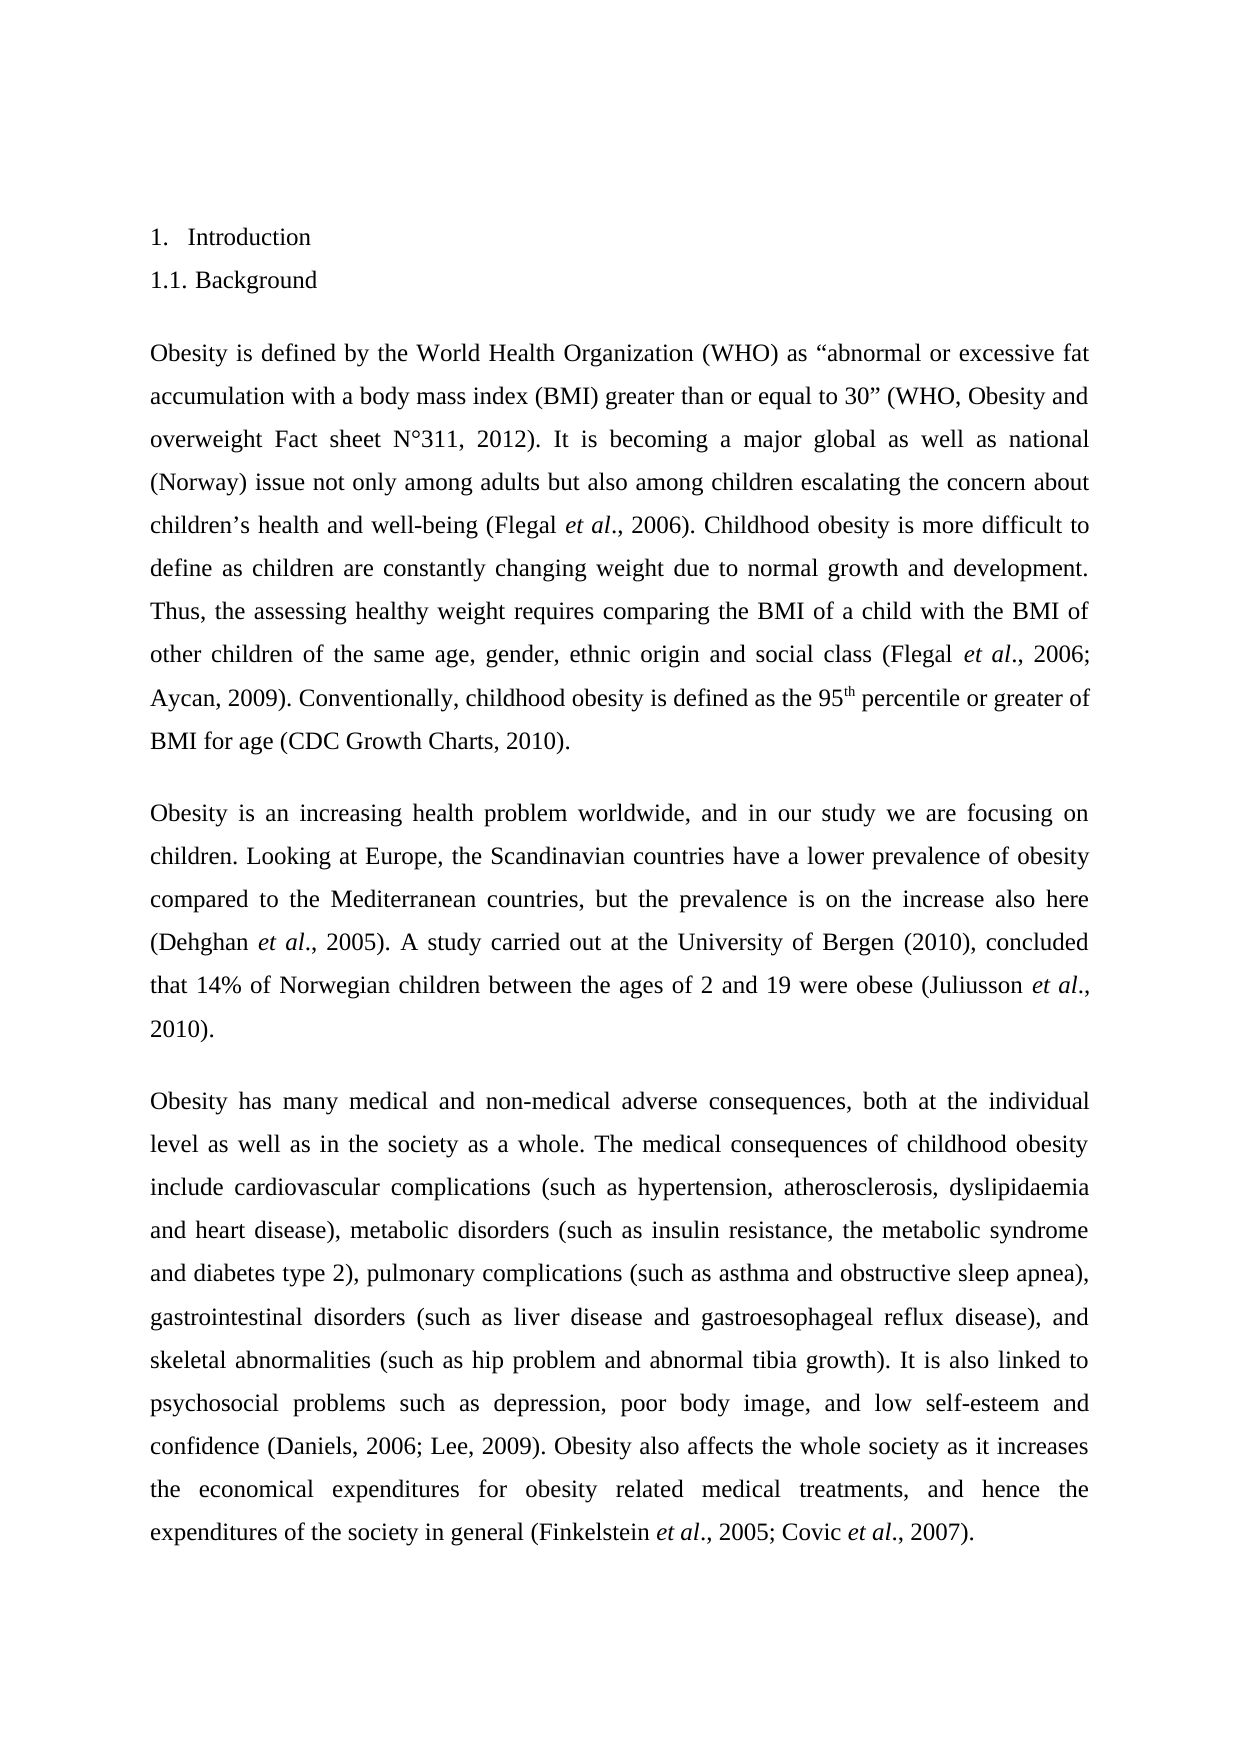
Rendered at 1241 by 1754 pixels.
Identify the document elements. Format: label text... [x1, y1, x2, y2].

text Obesity is defined by the World Health Organization (WHO) as “abnormal or excessive fat accumulation with a body mass index (BMI) greater than or equal to 30” (WHO, Obesity and overweight Fact sheet N°311, 2012). It is becoming a major global as well as national (Norway) issue not only among adults but also among children escalating the concern about children’s health and well-being (Flegal et al., 2006). Childhood obesity is more difficult to define as children are constantly changing weight due to normal growth and development. Thus, the assessing healthy weight requires comparing the BMI of a child with the BMI of other children of the same age, gender, ethnic origin and social class (Flegal et al., 2006; Aycan, 2009). Conventionally, childhood obesity is defined as the 95th percentile or greater of BMI for age (CDC Growth Charts, 2010). [150, 338, 1090, 754]
text Obesity has many medical and non-medical adverse consequences, both at the individual level as well as in the society as a whole. The medical consequences of childhood obesity include cardiovascular complications (such as hypertension, atherosclerosis, dyslipidaemia and heart disease), metabolic disorders (such as insulin resistance, the metabolic syndrome and diabetes type 2), pulmonary complications (such as asthma and obstructive sleep apnea), gastrointestinal disorders (such as liver disease and gastroesophageal reflux disease), and skeletal abnormalities (such as hip problem and abnormal tibia growth). It is also linked to psychosocial problems such as depression, poor body image, and low self-esteem and confidence (Daniels, 2006; Lee, 2009). Obesity also affects the whole society as it increases the economical expenditures for obesity related medical treatments, and hence the expenditures of the society in general (Finkelstein et al., 2005; Covic et al., 2007). [150, 1086, 1090, 1546]
list Introduction [150, 222, 1090, 251]
text Obesity is an increasing health problem worldwide, and in our study we are focusing on children. Looking at Europe, the Scandinavian countries have a lower prevalence of obesity compared to the Mediterranean countries, but the prevalence is on the increase also here (Dehghan et al., 2005). A study carried out at the University of Bergen (2010), concluded that 14% of Norwegian children between the ages of 2 and 19 were obese (Juliusson et al., 2010). [150, 798, 1090, 1042]
list Background [150, 265, 1090, 294]
